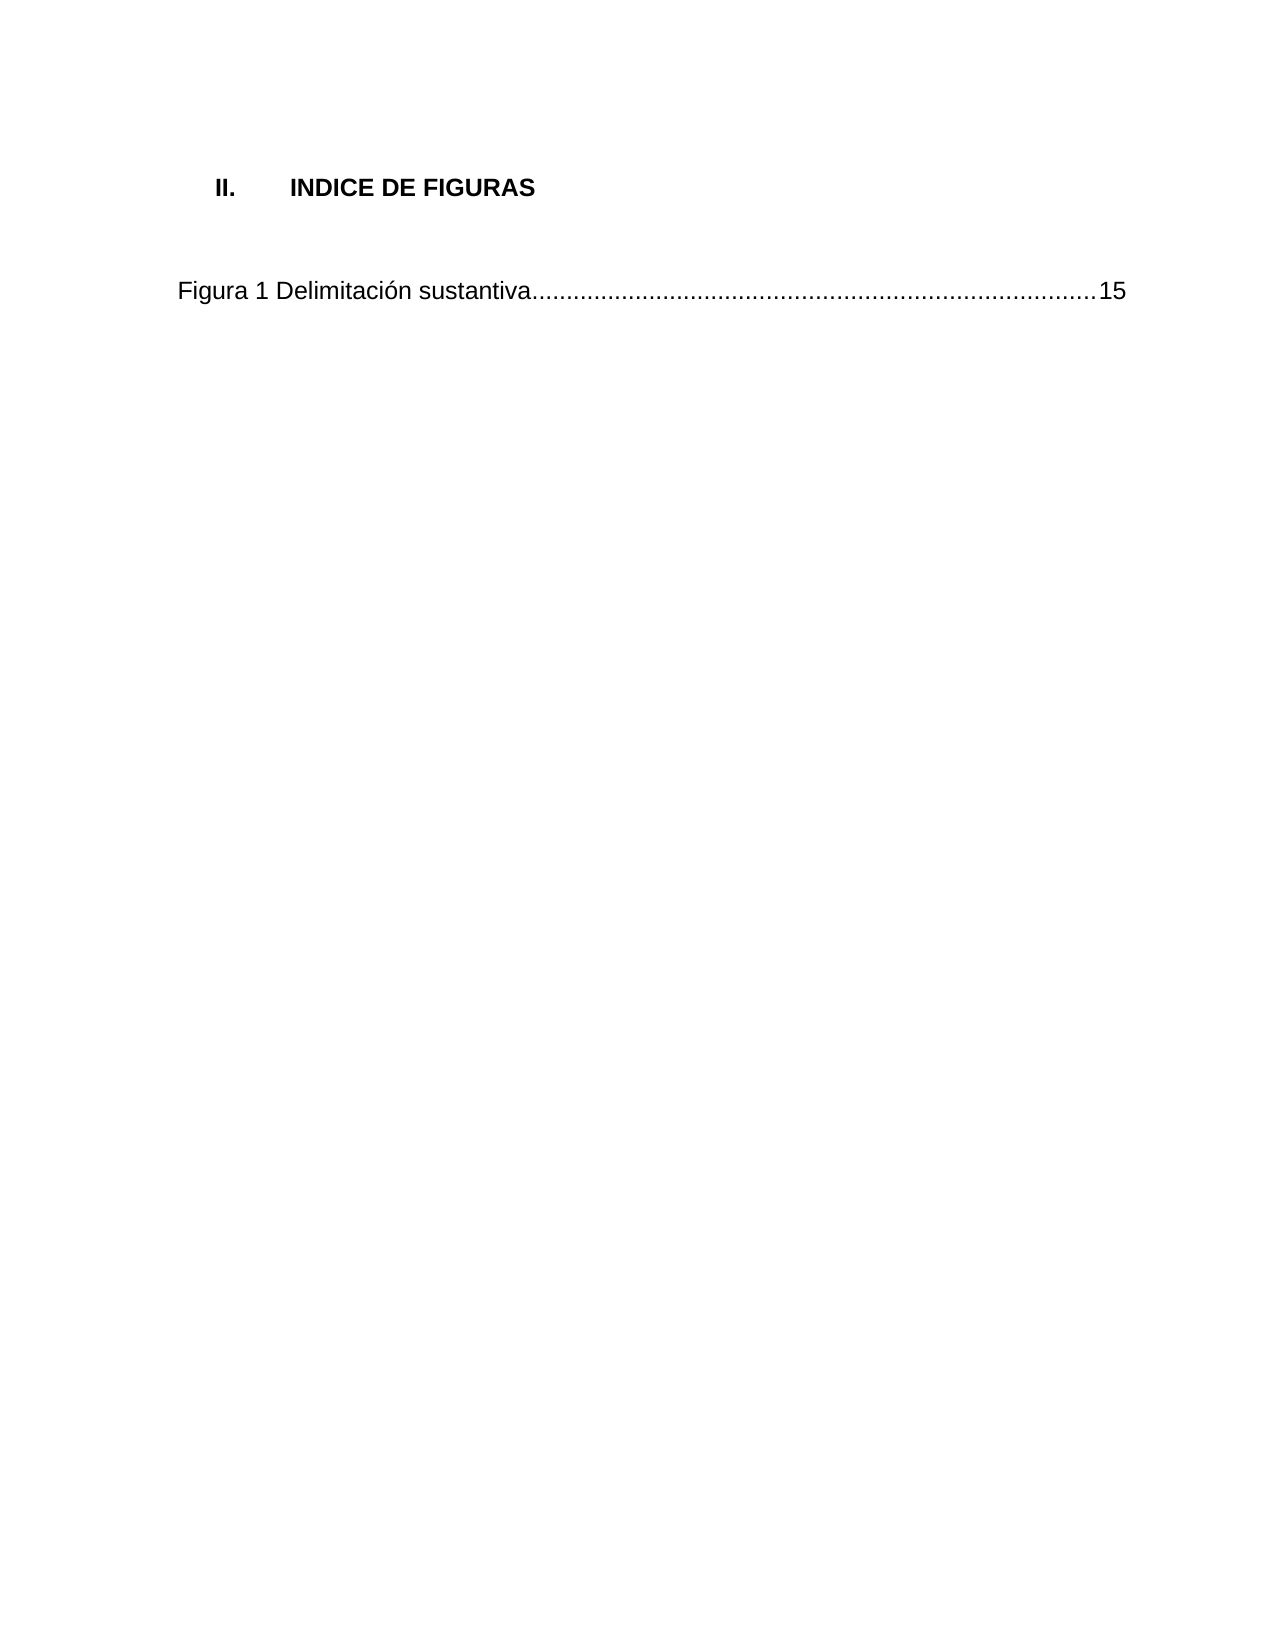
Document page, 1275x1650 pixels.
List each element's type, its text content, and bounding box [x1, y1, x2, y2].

text INDICE DE FIGURAS [215, 173, 1127, 201]
text Figura 1 Delimitación sustantiva 15 [177, 276, 1127, 304]
